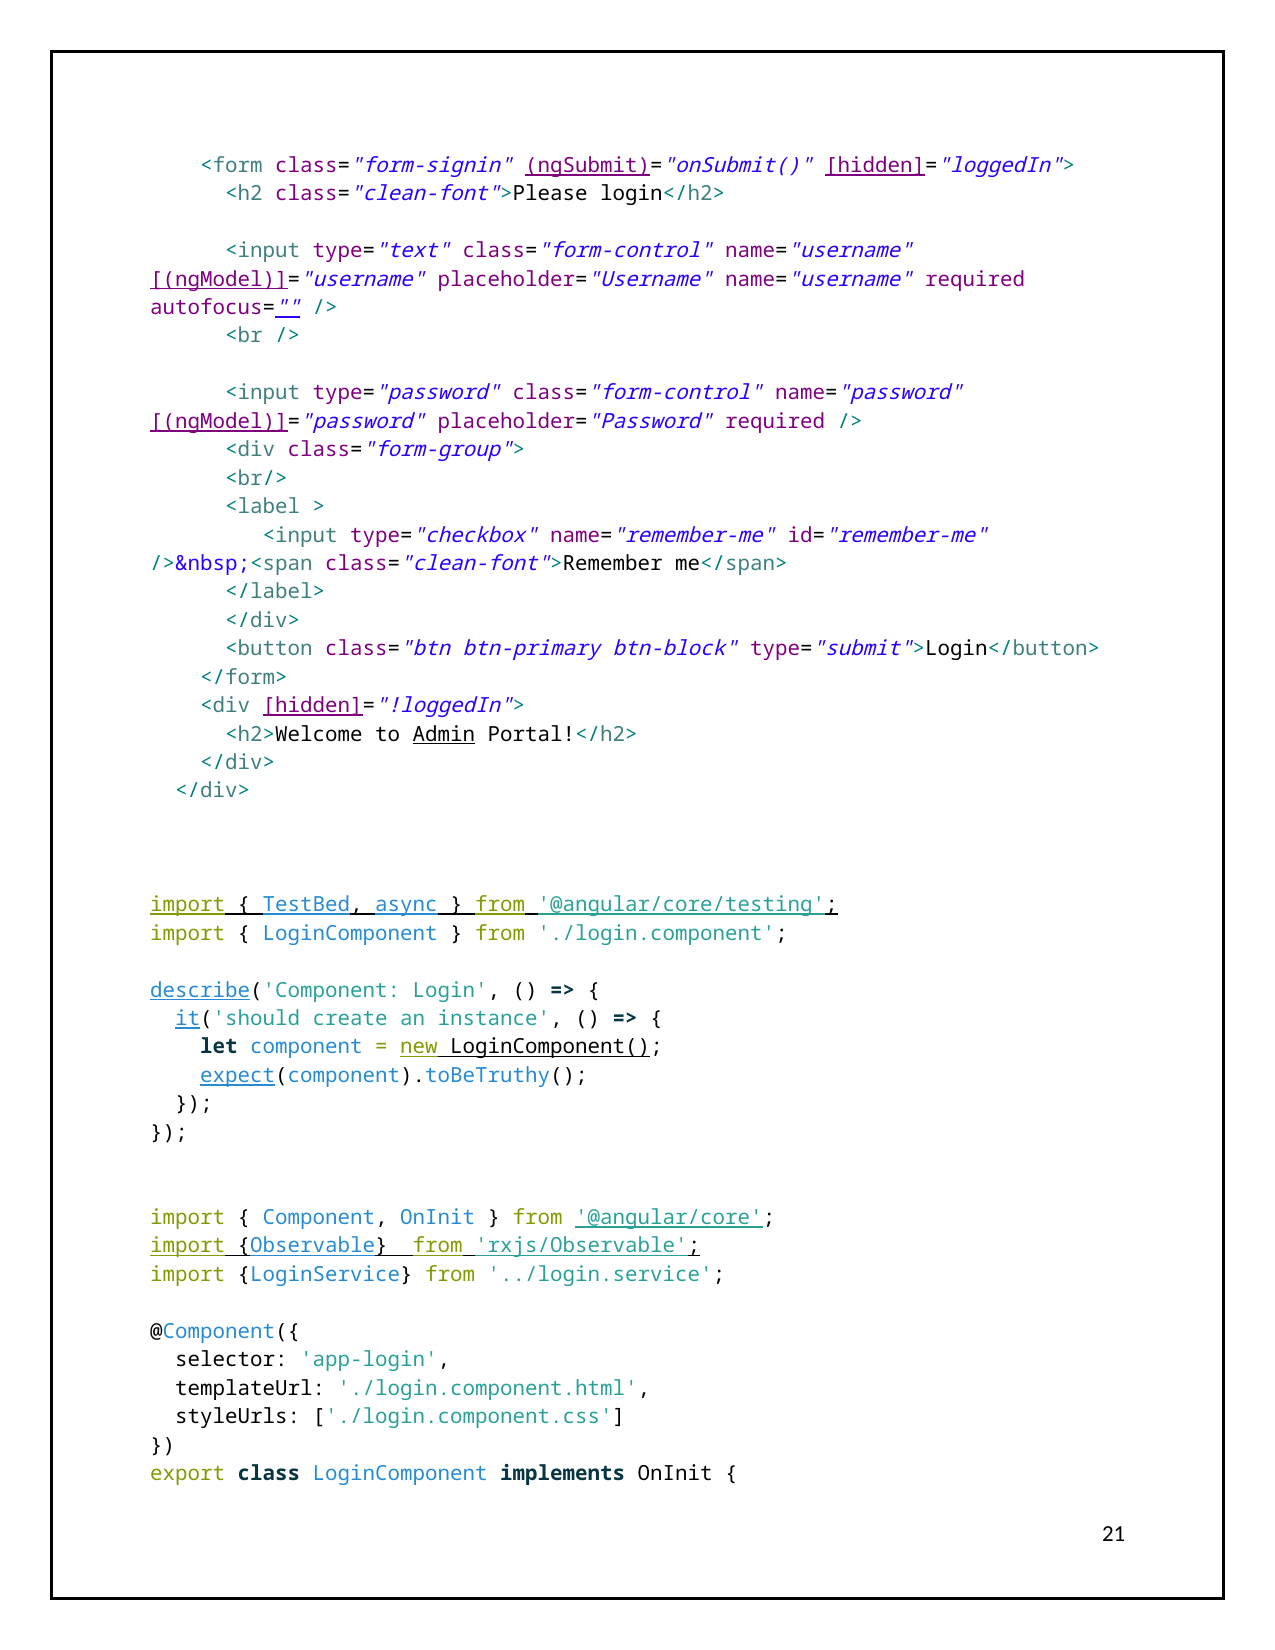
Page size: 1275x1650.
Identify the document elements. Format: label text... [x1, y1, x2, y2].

text @Component({ [150, 1316, 1125, 1344]
text </form> [150, 662, 1125, 690]
text import { LoginComponent } from './login.component'; [150, 918, 1125, 946]
text import { Component, OnInit } from '@angular/core'; [150, 1202, 1125, 1231]
text describe('Component: Login', () => { [150, 975, 1125, 1003]
text </div> [150, 776, 1125, 804]
text it('should create an instance', () => { [150, 1003, 1125, 1032]
text <h2 class="clean-font">Please login</h2> [150, 178, 1125, 207]
text <label > [150, 491, 1125, 520]
text expect(component).toBeTruthy(); [150, 1060, 1125, 1088]
text styleUrls: ['./login.component.css'] [150, 1401, 1125, 1430]
text let component = new LoginComponent(); [150, 1032, 1125, 1060]
text import {Observable} from 'rxjs/Observable'; [150, 1231, 1125, 1259]
text import { TestBed, async } from '@angular/core/testing'; [150, 889, 1125, 918]
text }); [150, 1117, 1125, 1145]
text <input type="password" class="form-control" name="password" [(ngModel)]="password" placeholder="Password" required /> [150, 377, 1125, 434]
text templateUrl: './login.component.html', [150, 1373, 1125, 1401]
text <br/> [150, 463, 1125, 491]
text selector: 'app-login', [150, 1344, 1125, 1373]
text <h2>Welcome to Admin Portal!</h2> [150, 719, 1125, 747]
text <button class="btn btn-primary btn-block" type="submit">Login</button> [150, 633, 1125, 662]
text </div> [150, 747, 1125, 776]
text </label> [150, 577, 1125, 605]
text <div [hidden]="!loggedIn"> [150, 690, 1125, 719]
text <input type="checkbox" name="remember-me" id="remember-me" />&nbsp;<span class="clean-font">Remember me</span> [150, 520, 1125, 577]
text <div class="form-group"> [150, 434, 1125, 463]
text </div> [150, 605, 1125, 633]
text export class LoginComponent implements OnInit { [150, 1458, 1125, 1487]
text <input type="text" class="form-control" name="username" [(ngModel)]="username" placeholder="Username" name="username" required autofocus="" /> [150, 235, 1125, 321]
text <form class="form-signin" (ngSubmit)="onSubmit()" [hidden]="loggedIn"> [150, 150, 1125, 178]
text }) [150, 1430, 1125, 1458]
text import {LoginService} from '../login.service'; [150, 1259, 1125, 1287]
text }); [150, 1088, 1125, 1117]
text <br /> [150, 321, 1125, 349]
